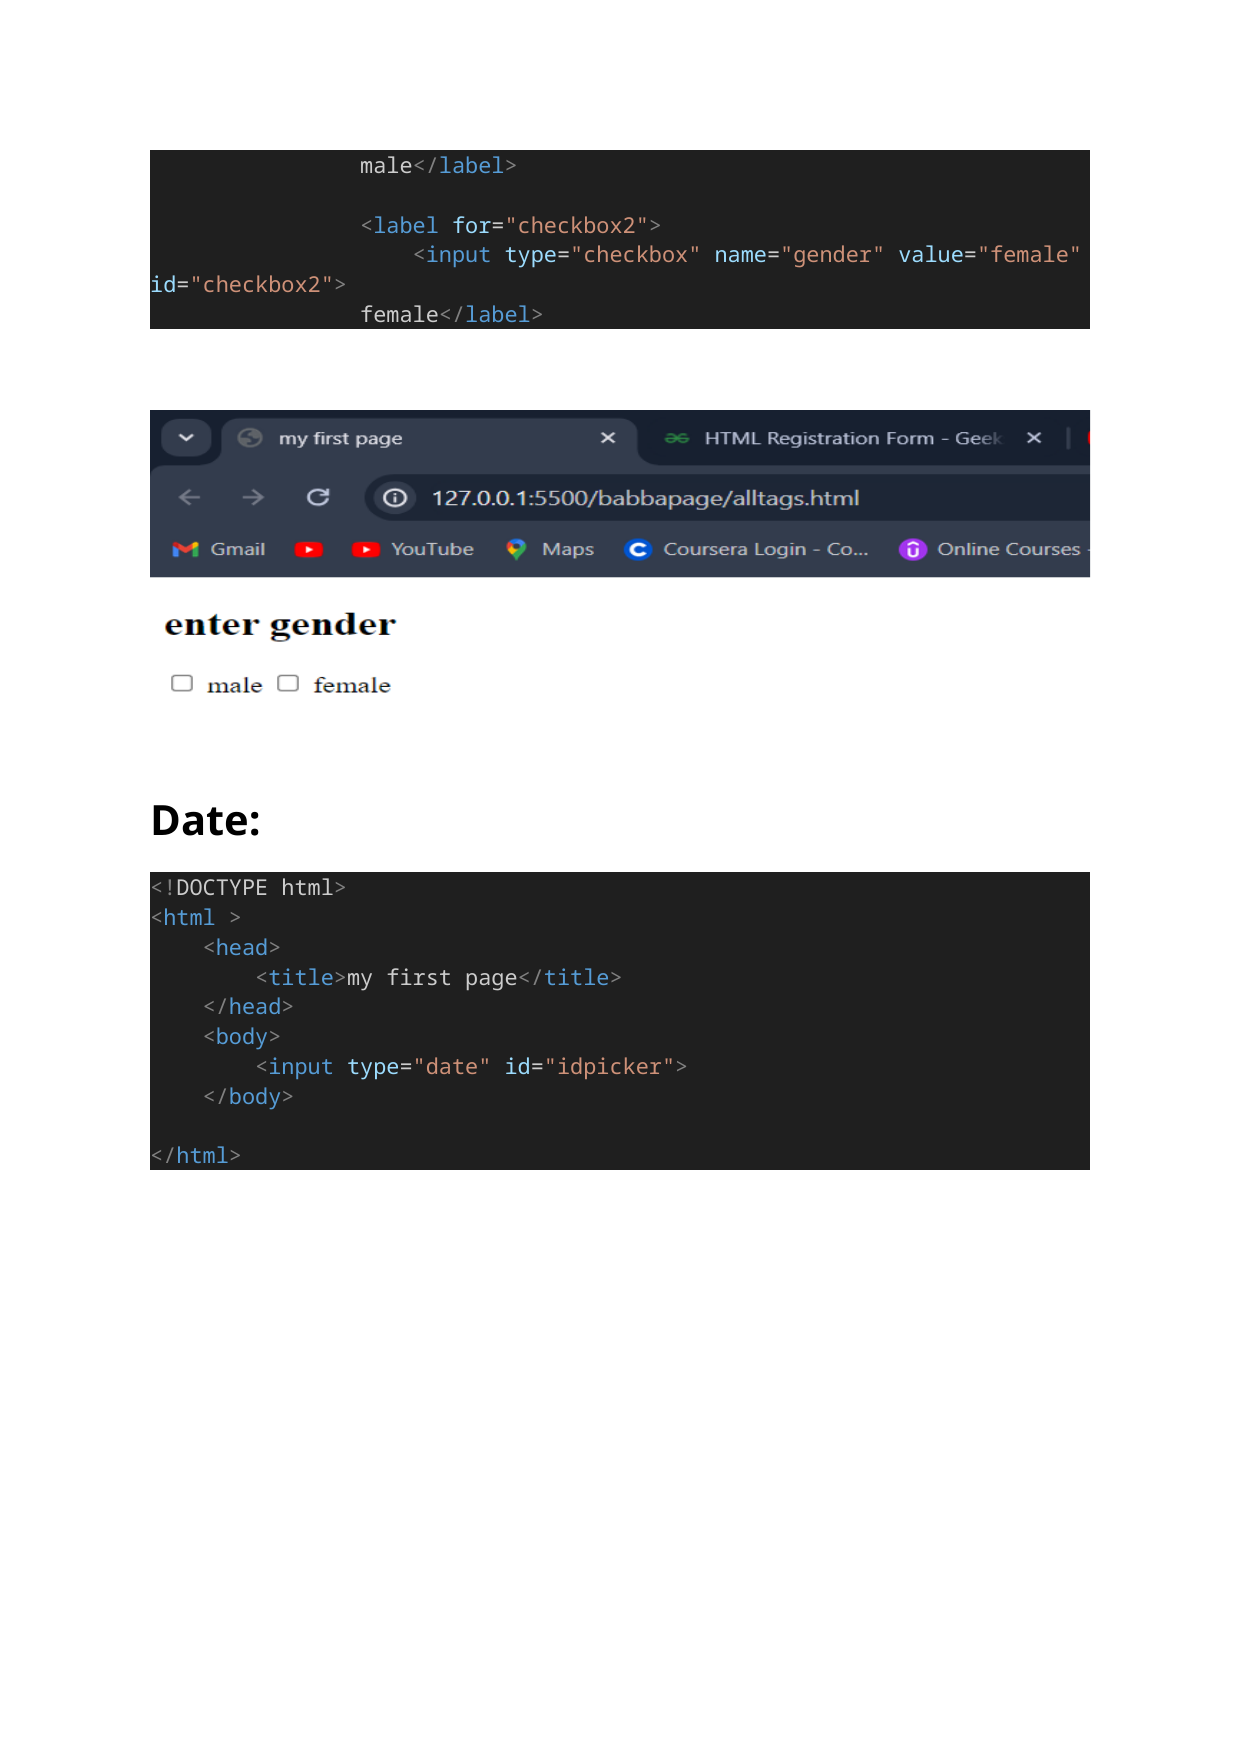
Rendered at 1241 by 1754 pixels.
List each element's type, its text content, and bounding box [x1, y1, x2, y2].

text <input type="date" id="idpicker"> [150, 1051, 1090, 1081]
text male</label> [150, 150, 1090, 180]
text </head> [150, 991, 1090, 1021]
text <html > [150, 902, 1090, 932]
text Date: [150, 790, 1090, 847]
text <head> [150, 932, 1090, 962]
text <body> [150, 1021, 1090, 1051]
text <!DOCTYPE html> [150, 872, 1090, 902]
text <title>my first page</title> [150, 962, 1090, 991]
text <input type="checkbox" name="gender" value="female" id="checkbox2"> [150, 239, 1090, 299]
text female</label> [150, 299, 1090, 329]
picture [150, 410, 1091, 769]
text </html> [150, 1140, 1090, 1170]
text </body> [150, 1081, 1090, 1111]
text <label for="checkbox2"> [150, 209, 1090, 239]
